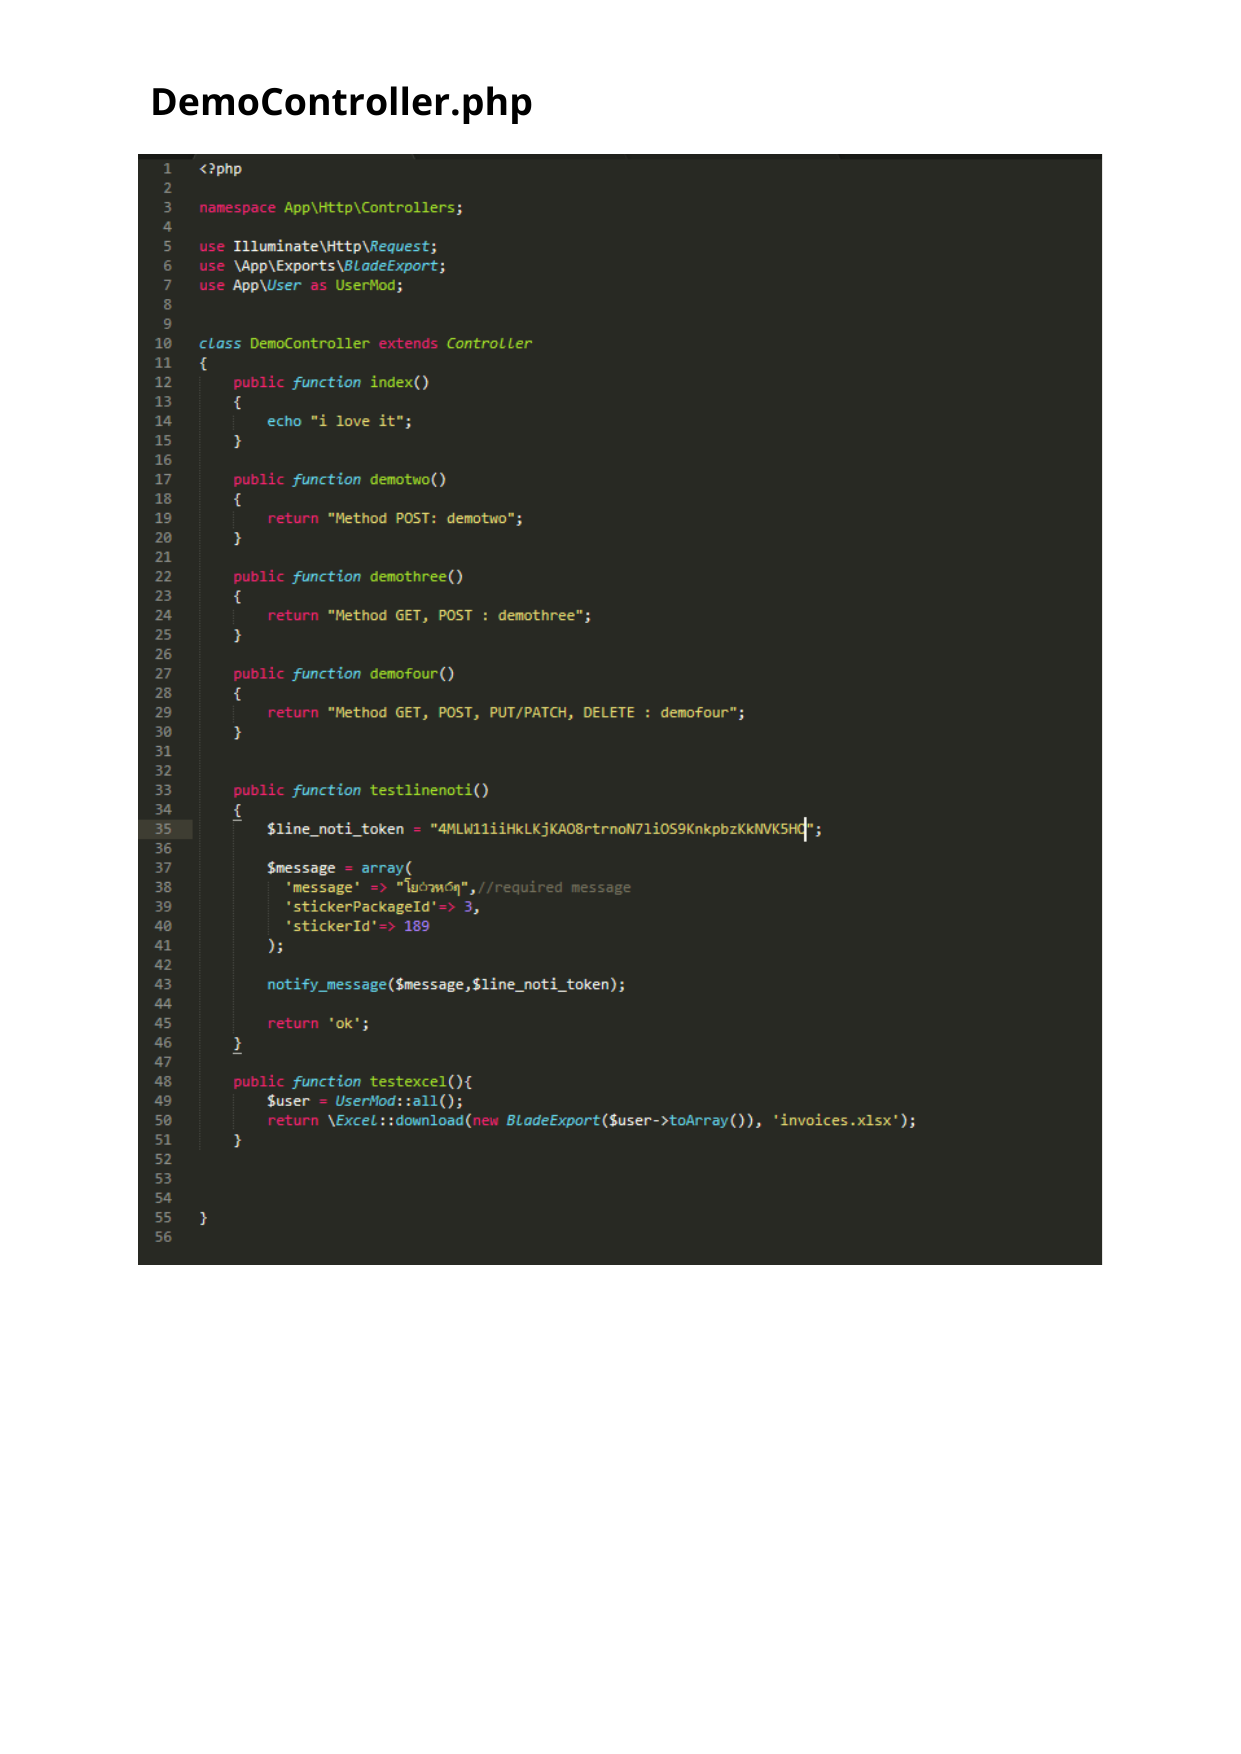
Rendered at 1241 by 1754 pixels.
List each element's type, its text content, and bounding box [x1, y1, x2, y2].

text DemoController.php [75, 75, 1165, 126]
picture [138, 154, 1103, 1265]
